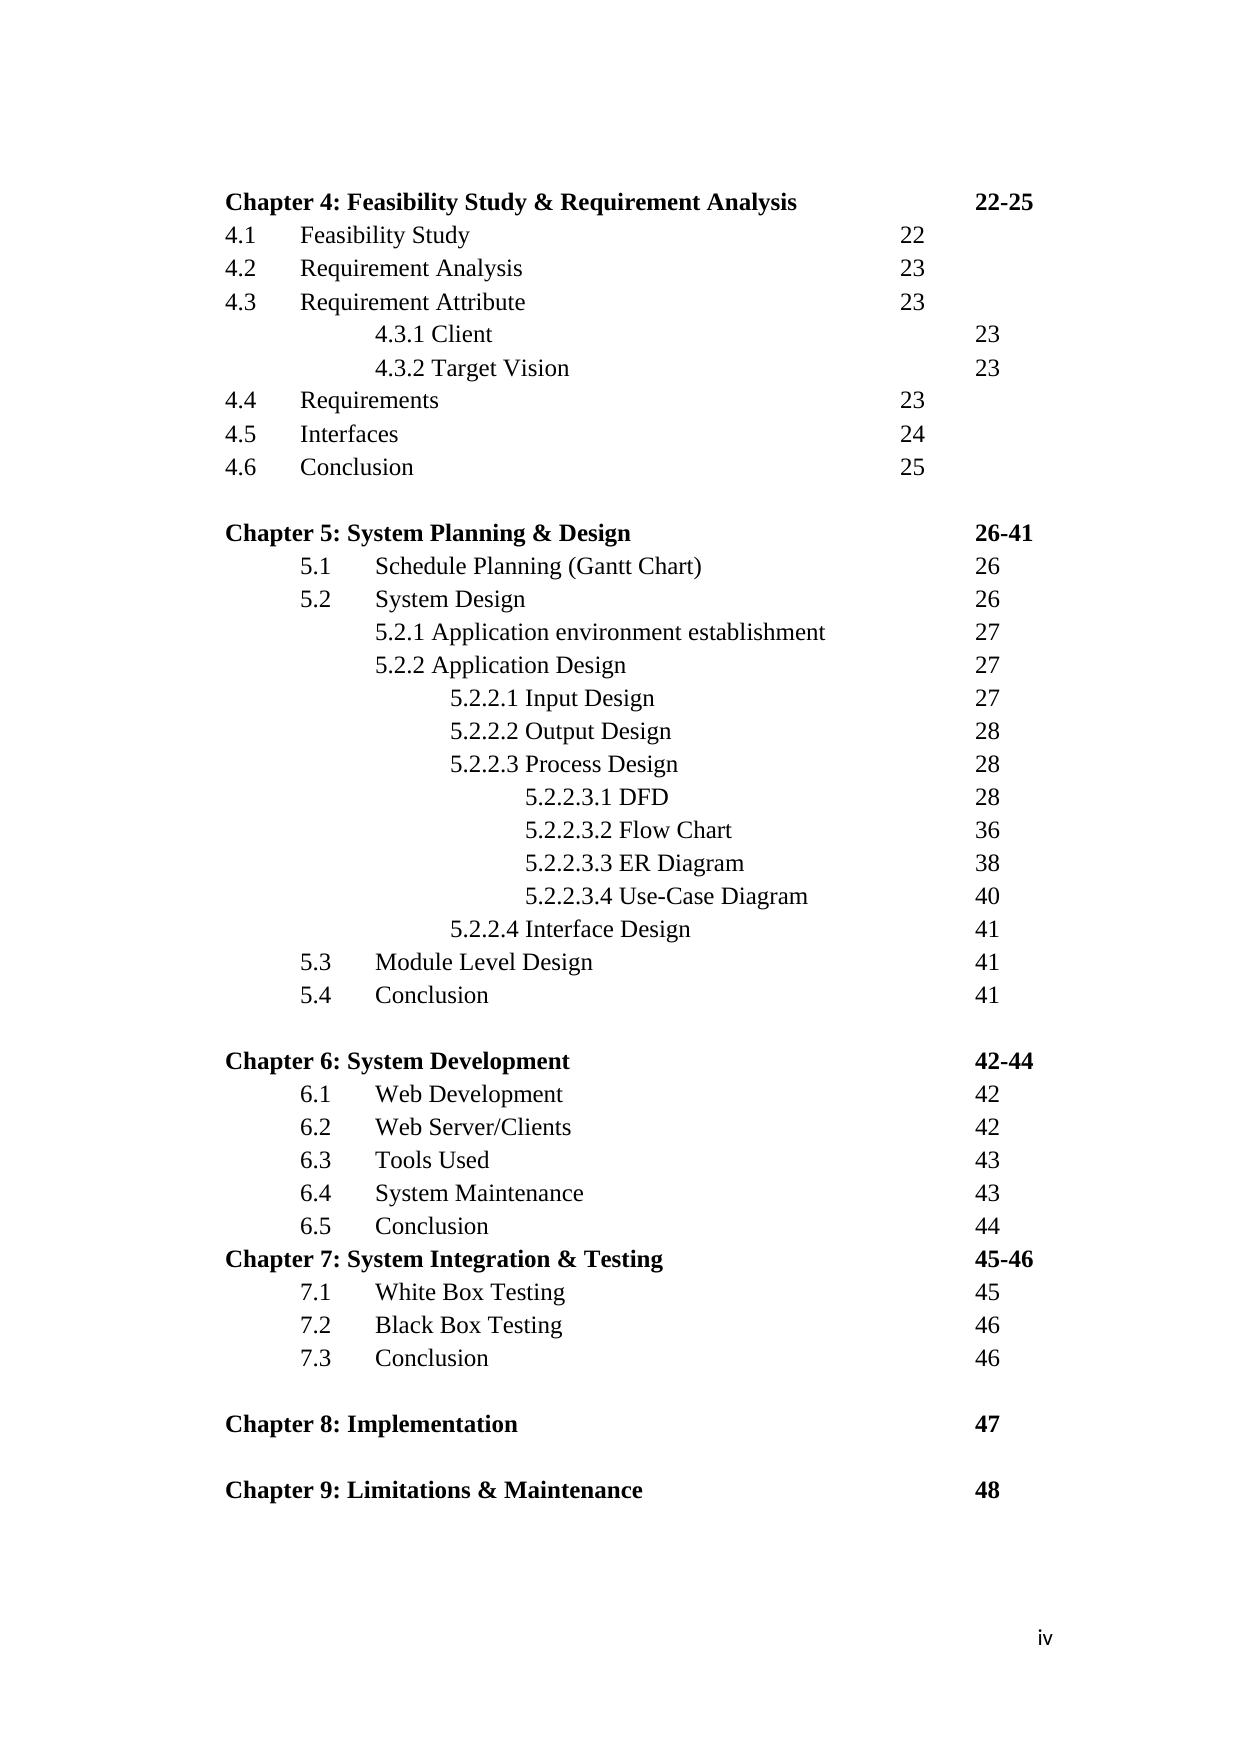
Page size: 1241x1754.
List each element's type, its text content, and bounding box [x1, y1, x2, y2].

text 5.2 System Design 26 [225, 584, 1053, 612]
text 7.1 White Box Testing 45 [225, 1277, 1053, 1306]
text 5.2.2.4 Interface Design 41 [225, 914, 1053, 943]
text 5.2.2.3.3 ER Diagram 38 [225, 848, 1053, 877]
text 6.4 System Maintenance 43 [225, 1178, 1053, 1207]
text Chapter 9: Limitations & Maintenance 48 [225, 1475, 1053, 1504]
text 6.1 Web Development 42 [225, 1079, 1053, 1108]
list Requirement Attribute 23 [225, 287, 1053, 315]
text 5.2.1 Application environment establishment 27 [225, 617, 1053, 646]
list Requirement Analysis 23 [225, 253, 1053, 282]
text 5.2.2.3.2 Flow Chart 36 [225, 815, 1053, 844]
list Feasibility Study 22 [225, 221, 1053, 249]
text 5.4 Conclusion 41 [225, 980, 1053, 1009]
list Conclusion 25 [225, 452, 1053, 480]
list Interfaces 24 [225, 419, 1053, 447]
text 4.3.1 Client 23 [375, 319, 1053, 348]
text 4.3.2 Target Vision 23 [375, 353, 1053, 381]
list Requirements 23 [225, 386, 1053, 414]
text Chapter 7: System Integration & Testing 45-46 [225, 1244, 1053, 1273]
text 5.2.2.3.1 DFD 28 [225, 782, 1053, 811]
text Chapter 5: System Planning & Design 26-41 [225, 518, 1053, 546]
text 6.5 Conclusion 44 [225, 1211, 1053, 1240]
text 5.2.2.3 Process Design 28 [225, 749, 1053, 778]
text 5.3 Module Level Design 41 [225, 947, 1053, 976]
text 7.3 Conclusion 46 [225, 1343, 1053, 1372]
text 5.2.2.2 Output Design 28 [225, 716, 1053, 744]
text 6.3 Tools Used 43 [225, 1145, 1053, 1174]
text 5.1 Schedule Planning (Gantt Chart) 26 [225, 551, 1053, 579]
text Chapter 8: Implementation 47 [225, 1409, 1053, 1438]
text Chapter 6: System Development 42-44 [225, 1046, 1053, 1075]
text 5.2.2.1 Input Design 27 [225, 683, 1053, 712]
text 5.2.2 Application Design 27 [225, 650, 1053, 678]
text 7.2 Black Box Testing 46 [225, 1310, 1053, 1339]
text 5.2.2.3.4 Use-Case Diagram 40 [225, 881, 1053, 910]
text Chapter 4: Feasibility Study & Requirement Analysis 22-25 [225, 187, 1053, 216]
text 6.2 Web Server/Clients 42 [225, 1112, 1053, 1141]
